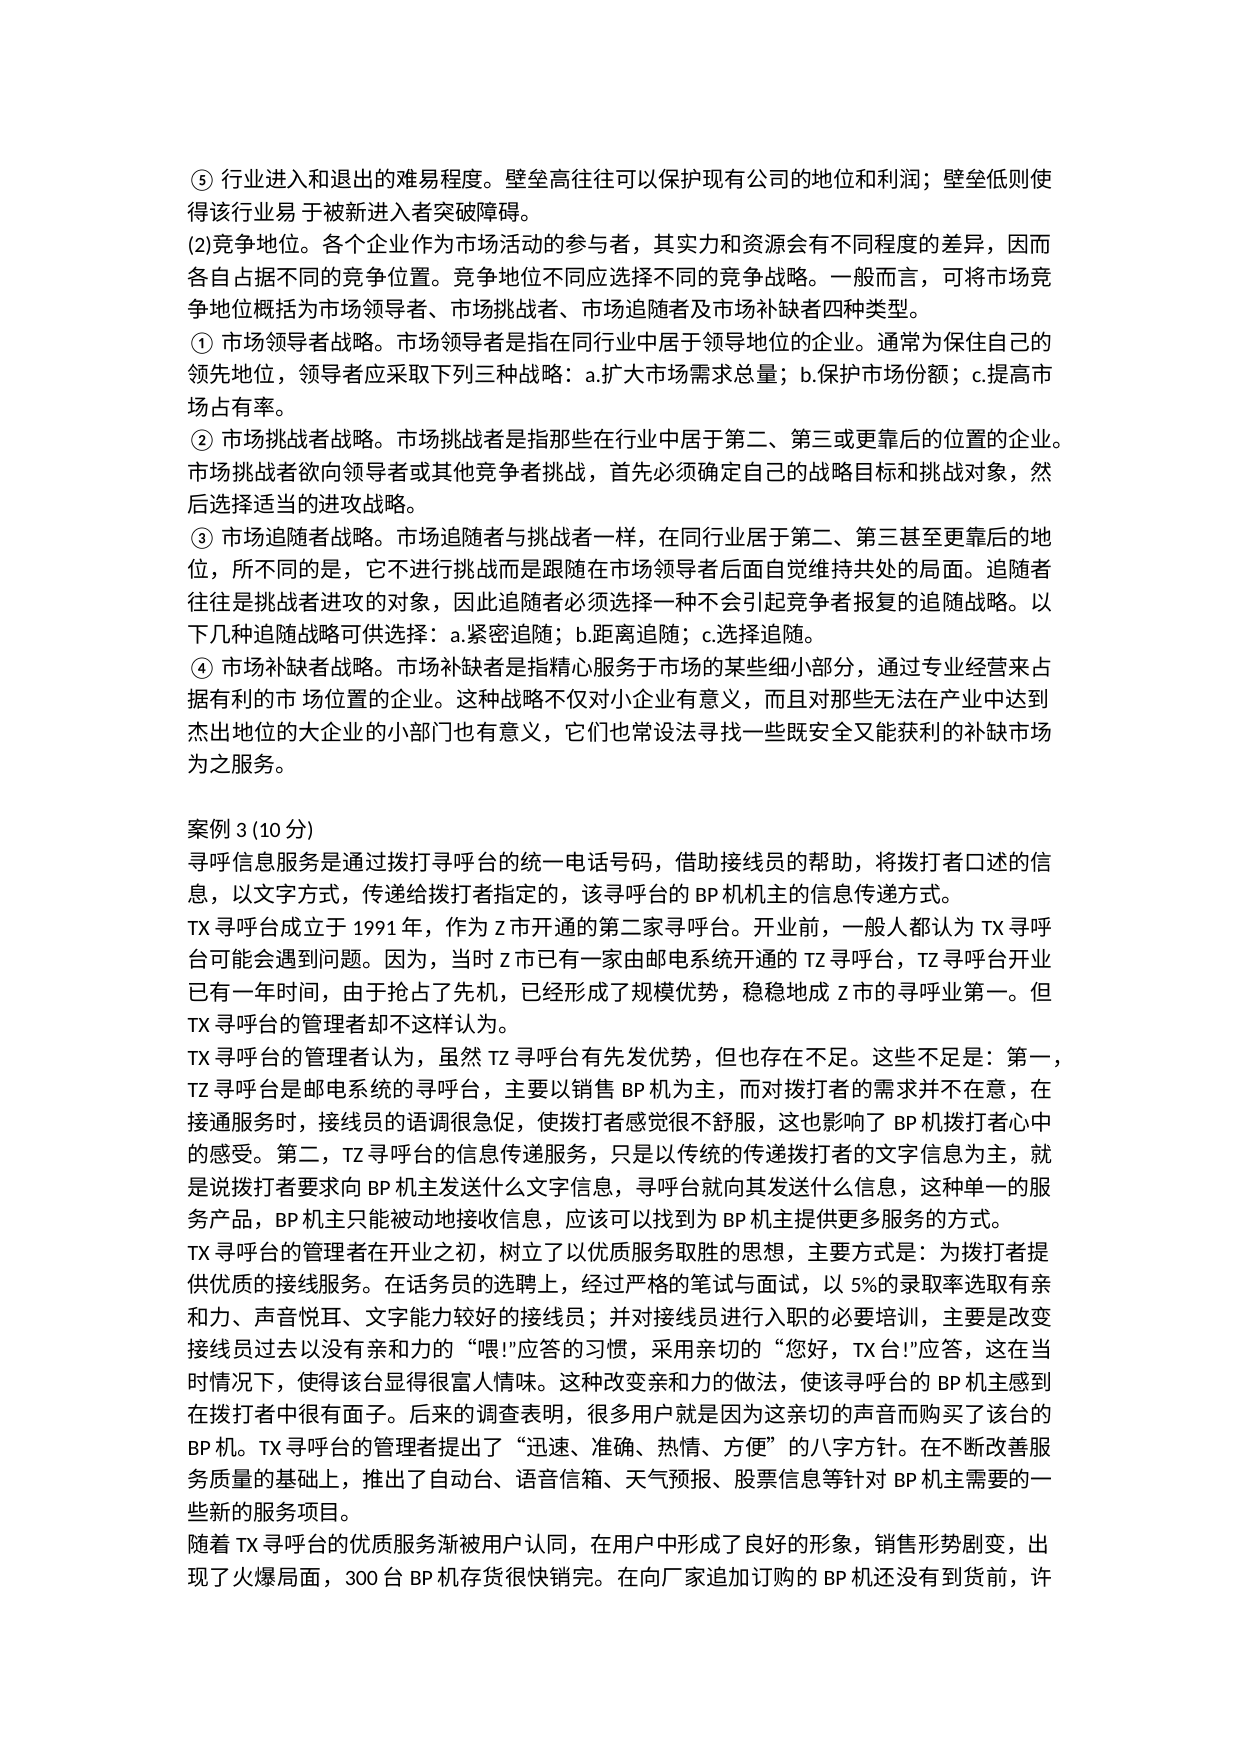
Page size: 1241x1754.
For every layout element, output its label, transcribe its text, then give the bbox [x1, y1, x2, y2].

text ⑤行业进入和退出的难易程度。壁垒高往往可以保护现有公司的地位和利润；壁垒低则使得该行业易 于被新进入者突破障碍。 [187, 162, 1053, 227]
text ①市场领导者战略。市场领导者是指在同行业中居于领导地位的企业。通常为保住自己的领先地位，领导者应采取下列三种战略：a.扩大市场需求总量；b.保护市场份额；c.提高市场占有率。 [187, 324, 1053, 422]
text (2)竞争地位。各个企业作为市场活动的参与者，其实力和资源会有不同程度的差异，因而各自占据不同的竞争位置。竞争地位不同应选择不同的竞争战略。一般而言，可将市场竞争地位概括为市场领导者、市场挑战者、市场追随者及市场补缺者四种类型。 [187, 227, 1053, 324]
text TX寻呼台的管理者在开业之初，树立了以优质服务取胜的思想，主要方式是：为拨打者提供优质的接线服务。在话务员的选聘上，经过严格的笔试与面试，以5%的录取率选取有亲和力、声音悦耳、文字能力较好的接线员；并对接线员进行入职的必要培训，主要是改变接线员过去以没有亲和力的“喂!”应答的习惯，采用亲切的“您好，TX台!”应答，这在当时情况下，使得该台显得很富人情味。这种改变亲和力的做法，使该寻呼台的BP机主感到在拨打者中很有面子。后来的调查表明，很多用户就是因为这亲切的声音而购买了该台的BP机。TX寻呼台的管理者提出了“迅速、准确、热情、方便”的八字方针。在不断改善服务质量的基础上，推出了自动台、语音信箱、天气预报、股票信息等针对BP机主需要的一些新的服务项目。 [187, 1234, 1053, 1527]
text ④市场补缺者战略。市场补缺者是指精心服务于市场的某些细小部分，通过专业经营来占据有利的市 场位置的企业。这种战略不仅对小企业有意义，而且对那些无法在产业中达到杰出地位的大企业的小部门也有意义，它们也常设法寻找一些既安全又能获利的补缺市场为之服务。 [187, 649, 1053, 779]
text TX寻呼台成立于1991年，作为Z市开通的第二家寻呼台。开业前，一般人都认为TX寻呼台可能会遇到问题。因为，当时Z市已有一家由邮电系统开通的TZ寻呼台，TZ寻呼台开业已有一年时间，由于抢占了先机，已经形成了规模优势，稳稳地成Z市的寻呼业第一。但TX寻呼台的管理者却不这样认为。 [187, 909, 1053, 1039]
text ②市场挑战者战略。市场挑战者是指那些在行业中居于第二、第三或更靠后的位置的企业。市场挑战者欲向领导者或其他竞争者挑战，首先必须确定自己的战略目标和挑战对象，然后选择适当的进攻战略。 [187, 422, 1053, 519]
text ③市场追随者战略。市场追随者与挑战者一样，在同行业居于第二、第三甚至更靠后的地位，所不同的是，它不进行挑战而是跟随在市场领导者后面自觉维持共处的局面。追随者往往是挑战者进攻的对象，因此追随者必须选择一种不会引起竞争者报复的追随战略。以下几种追随战略可供选择：a.紧密追随；b.距离追随；c.选择追随。 [187, 519, 1053, 649]
text 寻呼信息服务是通过拨打寻呼台的统一电话号码，借助接线员的帮助，将拨打者口述的信息，以文字方式，传递给拨打者指定的，该寻呼台的BP机机主的信息传递方式。 [187, 844, 1053, 909]
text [187, 1527, 1053, 1592]
text TX寻呼台的管理者认为，虽然TZ寻呼台有先发优势，但也存在不足。这些不足是：第一，TZ寻呼台是邮电系统的寻呼台，主要以销售BP机为主，而对拨打者的需求并不在意，在接通服务时，接线员的语调很急促，使拨打者感觉很不舒服，这也影响了BP机拨打者心中的感受。第二，TZ寻呼台的信息传递服务，只是以传统的传递拨打者的文字信息为主，就是说拨打者要求向BP机主发送什么文字信息，寻呼台就向其发送什么信息，这种单一的服务产品，BP机主只能被动地接收信息，应该可以找到为BP机主提供更多服务的方式。 [187, 1039, 1053, 1234]
text 案例3 (10分) [187, 812, 1053, 844]
